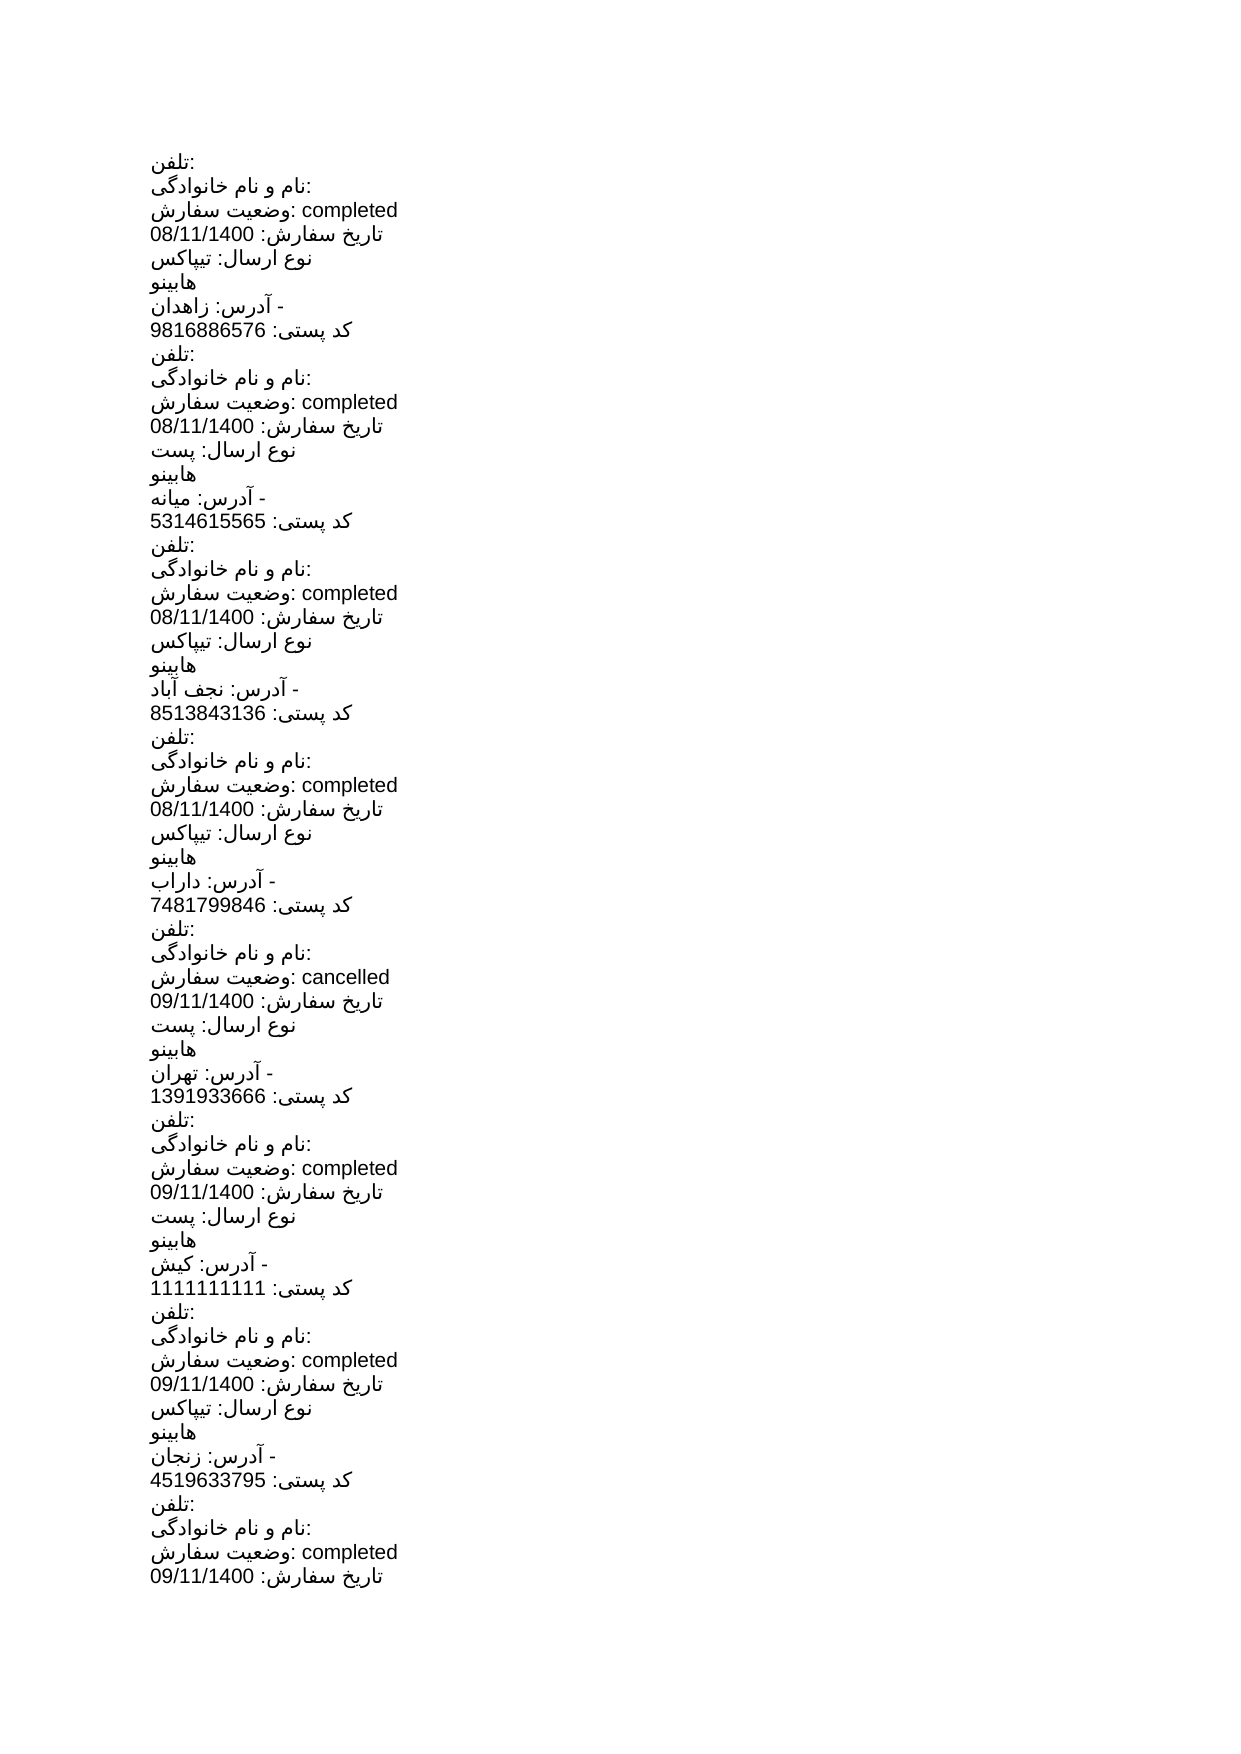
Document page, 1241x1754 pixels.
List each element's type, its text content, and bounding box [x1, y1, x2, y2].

text هابینو [150, 270, 1090, 294]
text هابینو [150, 1420, 1090, 1444]
text هابینو [150, 1228, 1090, 1252]
text نام و نام خانوادگی: [150, 749, 1090, 773]
text هابینو [150, 845, 1090, 869]
text تاریخ سفارش: 09/11/1400 [150, 1372, 1090, 1396]
text نام و نام خانوادگی: [150, 557, 1090, 581]
text کد پستی: 1111111111 [150, 1276, 1090, 1300]
text تلفن: [150, 533, 1090, 557]
text تلفن: [150, 150, 1090, 174]
text نام و نام خانوادگی: [150, 366, 1090, 389]
text تاریخ سفارش: 09/11/1400 [150, 1563, 1090, 1587]
text نام و نام خانوادگی: [150, 1516, 1090, 1539]
text آدرس: داراب - [150, 869, 1090, 893]
text تلفن: [150, 917, 1090, 941]
text نوع ارسال: تیپاکس [150, 1396, 1090, 1420]
text کد پستی: 8513843136 [150, 701, 1090, 725]
text کد پستی: 1391933666 [150, 1084, 1090, 1108]
text تاریخ سفارش: 08/11/1400 [150, 413, 1090, 437]
text تاریخ سفارش: 08/11/1400 [150, 605, 1090, 629]
text تلفن: [150, 342, 1090, 366]
text وضعیت سفارش: completed [150, 773, 1090, 797]
text کد پستی: 5314615565 [150, 509, 1090, 533]
text هابینو [150, 461, 1090, 485]
text نوع ارسال: پست [150, 1204, 1090, 1228]
text تلفن: [150, 1492, 1090, 1516]
text آدرس: تهران - [150, 1060, 1090, 1084]
text تاریخ سفارش: 09/11/1400 [150, 1180, 1090, 1204]
text نام و نام خانوادگی: [150, 1324, 1090, 1348]
text وضعیت سفارش: completed [150, 1348, 1090, 1372]
text نوع ارسال: تیپاکس [150, 821, 1090, 845]
text نوع ارسال: تیپاکس [150, 629, 1090, 653]
text آدرس: کیش - [150, 1252, 1090, 1276]
text آدرس: میانه - [150, 485, 1090, 509]
text تلفن: [150, 1300, 1090, 1324]
text نام و نام خانوادگی: [150, 1132, 1090, 1156]
text نوع ارسال: پست [150, 1012, 1090, 1036]
text هابینو [150, 1036, 1090, 1060]
text وضعیت سفارش: completed [150, 581, 1090, 605]
text تلفن: [150, 725, 1090, 749]
text آدرس: زاهدان - [150, 294, 1090, 318]
text نام و نام خانوادگی: [150, 174, 1090, 198]
text وضعیت سفارش: completed [150, 389, 1090, 413]
text نام و نام خانوادگی: [150, 941, 1090, 964]
text کد پستی: 7481799846 [150, 893, 1090, 917]
text هابینو [150, 653, 1090, 677]
text وضعیت سفارش: completed [150, 1539, 1090, 1563]
text تاریخ سفارش: 08/11/1400 [150, 797, 1090, 821]
text نوع ارسال: پست [150, 437, 1090, 461]
text وضعیت سفارش: completed [150, 1156, 1090, 1180]
text کد پستی: 4519633795 [150, 1468, 1090, 1492]
text کد پستی: 9816886576 [150, 318, 1090, 342]
text تاریخ سفارش: 09/11/1400 [150, 988, 1090, 1012]
text نوع ارسال: تیپاکس [150, 246, 1090, 270]
text آدرس: نجف آباد - [150, 677, 1090, 701]
text تلفن: [150, 1108, 1090, 1132]
text آدرس: زنجان - [150, 1444, 1090, 1468]
text وضعیت سفارش: completed [150, 198, 1090, 222]
text وضعیت سفارش: cancelled [150, 964, 1090, 988]
text تاریخ سفارش: 08/11/1400 [150, 222, 1090, 246]
